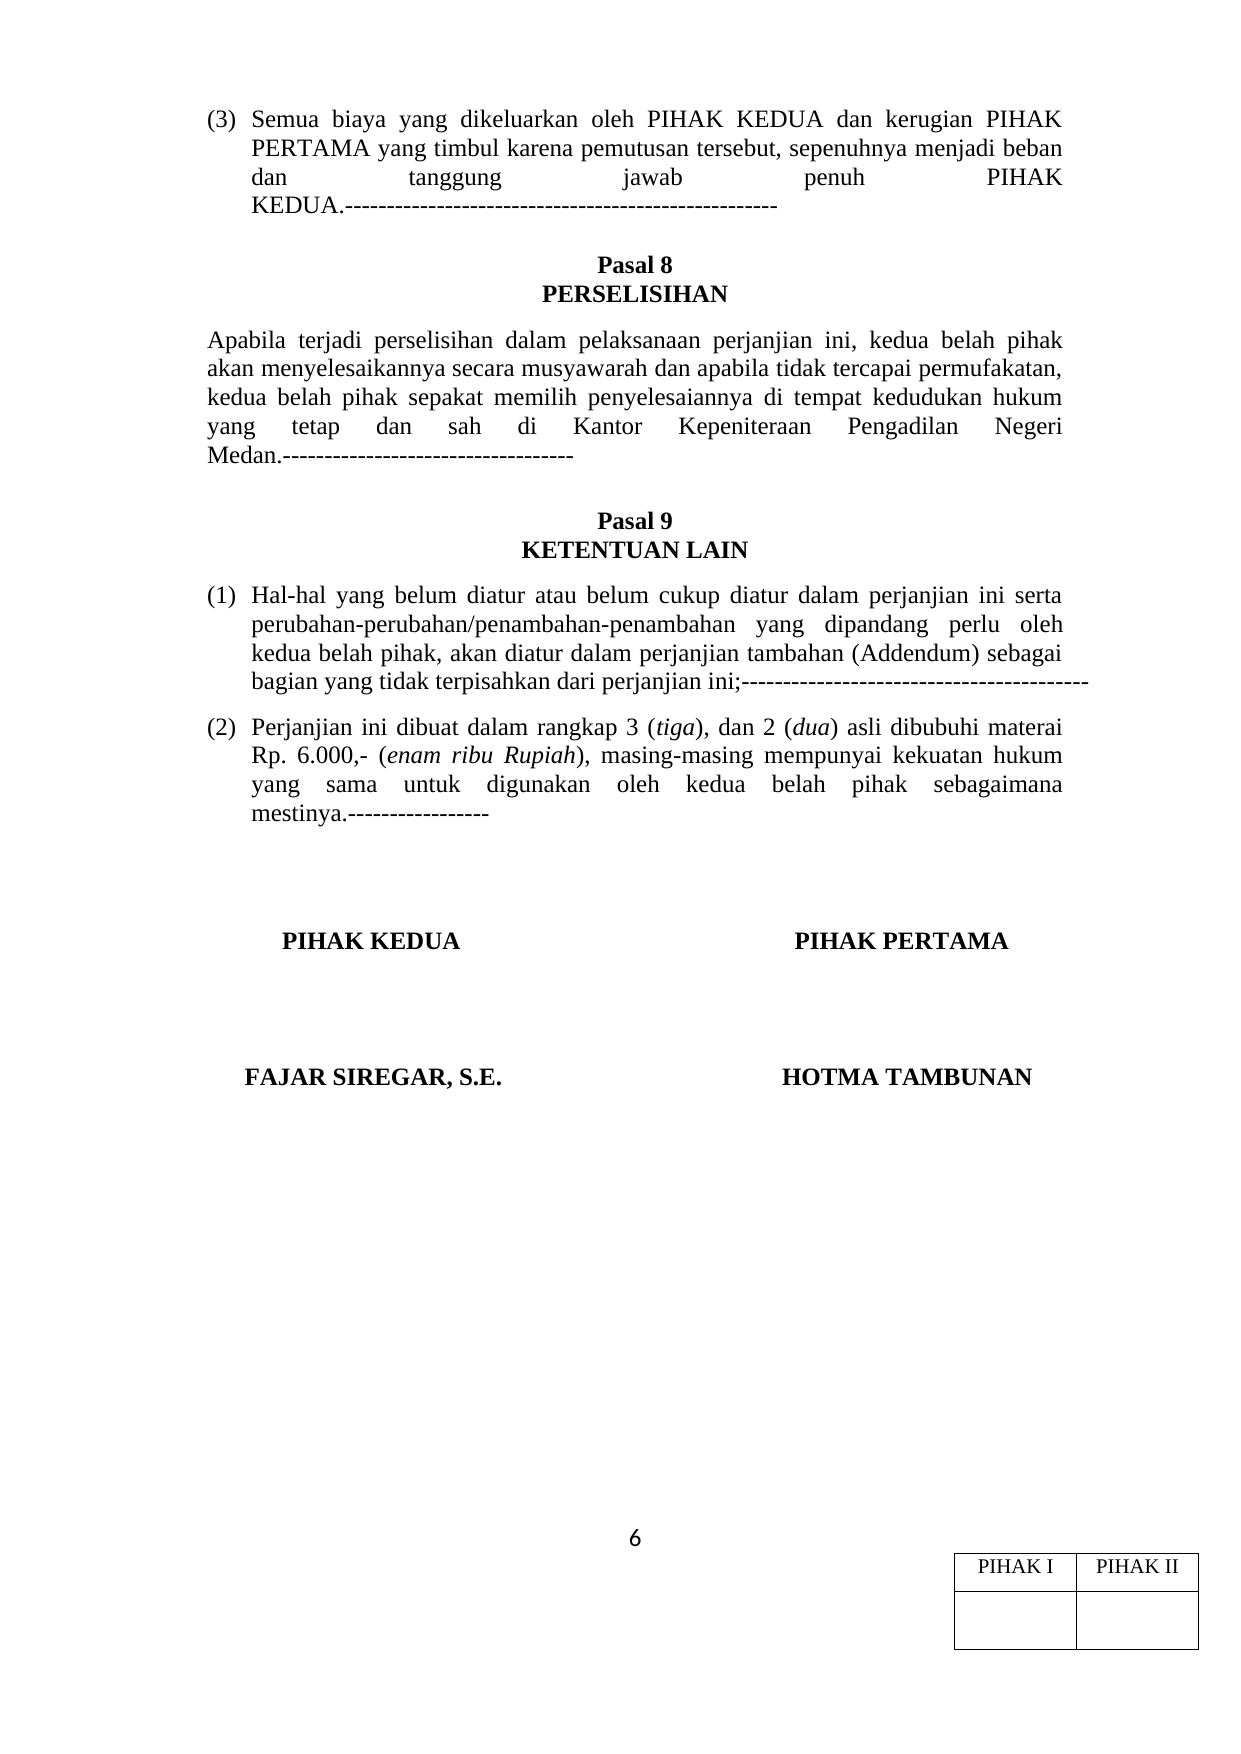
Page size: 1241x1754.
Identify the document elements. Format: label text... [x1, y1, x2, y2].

list Perjanjian ini dibuat dalam rangkap 3 (tiga), dan 2 (dua) asli dibubuhi materai Rp. 6.000,- (enam ribu Rupiah), masing-masing mempunyai kekuatan hukum yang sama untuk digunakan oleh kedua belah pihak sebagaimana mestinya.----------------- [207, 712, 1063, 827]
text PERSELISIHAN [207, 279, 1063, 308]
text PIHAK KEDUA PIHAK PERTAMA [207, 926, 1063, 955]
text FAJAR SIREGAR, S.E. HOTMA TAMBUNAN [207, 1062, 1063, 1091]
list Hal-hal yang belum diatur atau belum cukup diatur dalam perjanjian ini serta perubahan-perubahan/penambahan-penambahan yang dipandang perlu oleh kedua belah pihak, akan diatur dalam perjanjian tambahan (Addendum) sebagai bagian yang tidak terpisahkan dari perjanjian ini; [207, 580, 1063, 695]
text Apabila terjadi perselisihan dalam pelaksanaan perjanjian ini, kedua belah pihak akan menyelesaikannya secara musyawarah dan apabila tidak tercapai permufakatan, kedua belah pihak sepakat memilih penyelesaiannya di tempat kedudukan hukum yang tetap dan sah di Kantor Kepeniteraan Pengadilan Negeri Medan.----------------------------------- [207, 325, 1063, 468]
list Semua biaya yang dikeluarkan oleh PIHAK KEDUA dan kerugian PIHAK PERTAMA yang timbul karena pemutusan tersebut, sepenuhnya menjadi beban dan tanggung jawab penuh PIHAK KEDUA.---------------------------------------------------- [207, 104, 1063, 219]
text Pasal 9 [207, 506, 1063, 535]
text Pasal 8 [207, 251, 1063, 279]
text KETENTUAN LAIN [207, 535, 1063, 563]
